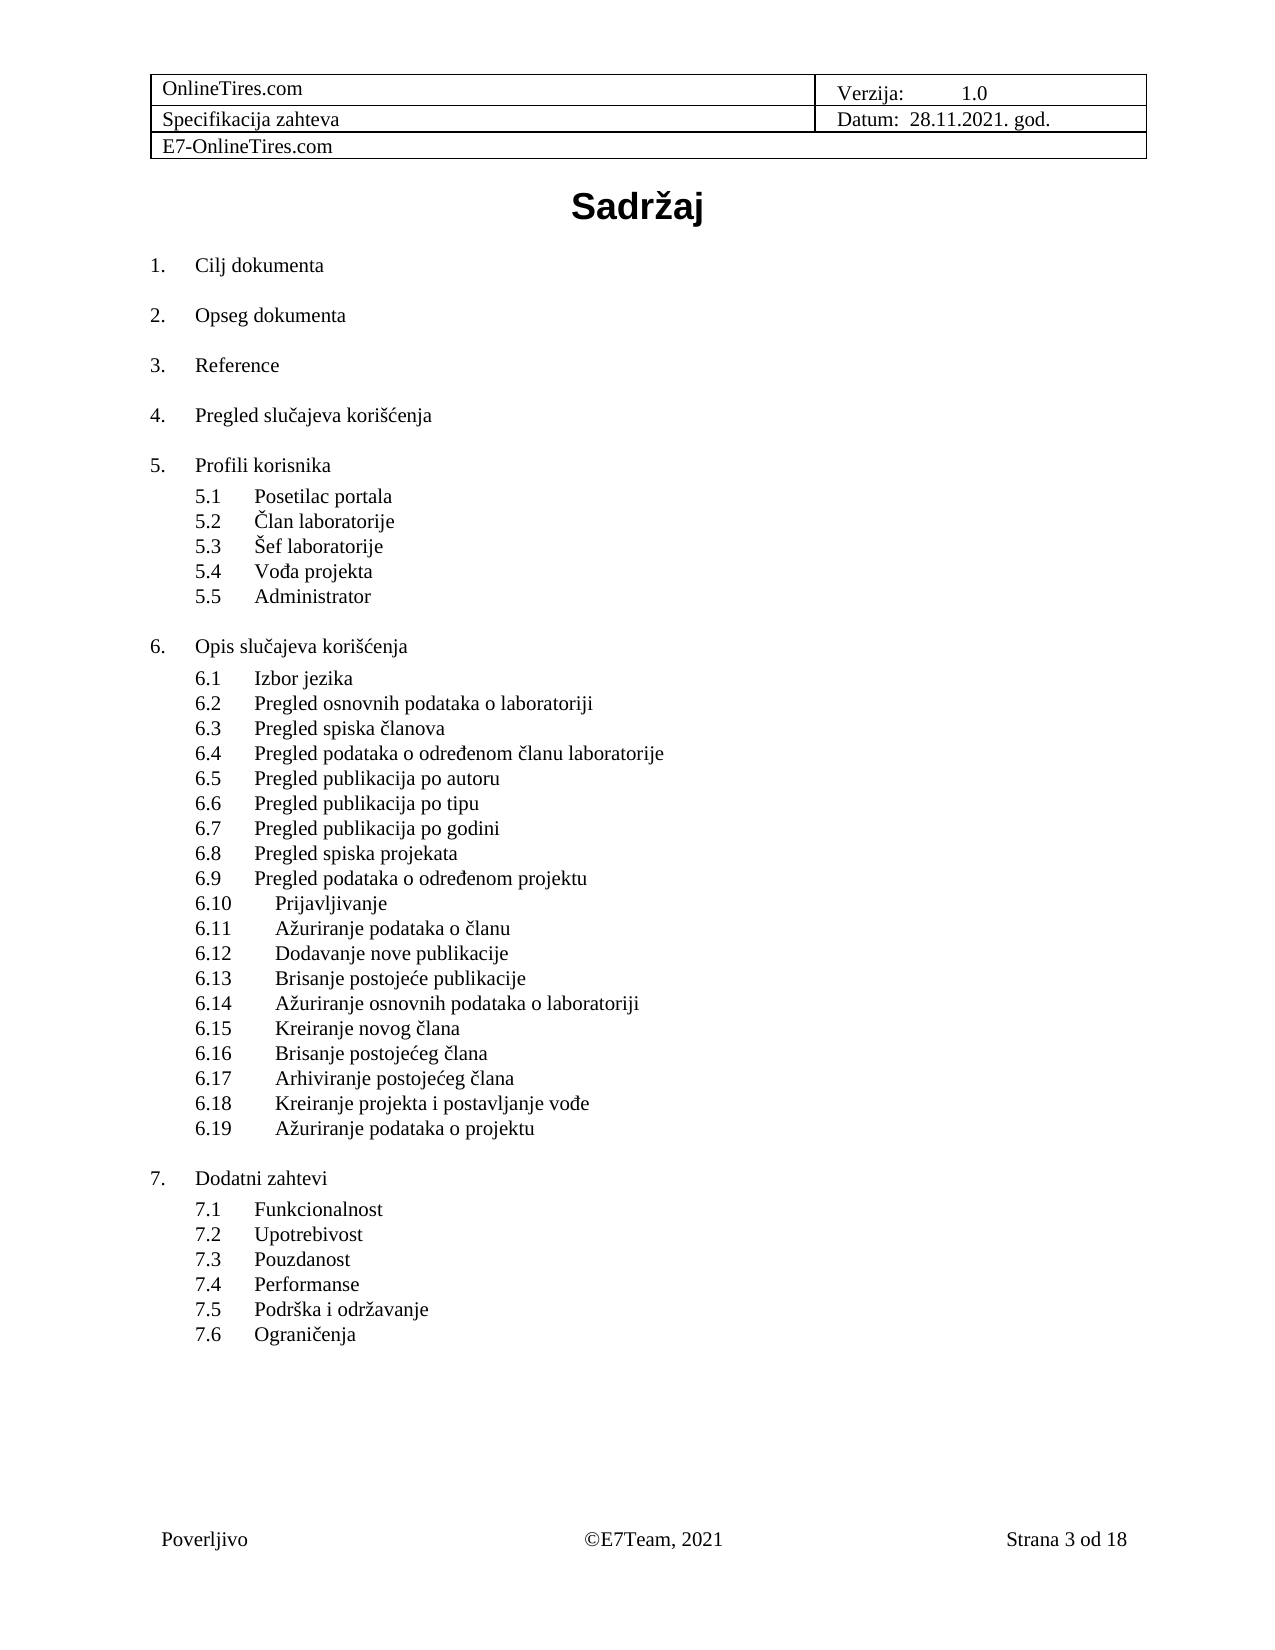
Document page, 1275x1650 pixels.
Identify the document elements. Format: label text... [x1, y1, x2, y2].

text 3. Reference 4 [150, 352, 1050, 377]
text 2. Opseg dokumenta 4 [150, 302, 1050, 327]
text 7.1 Funkcionalnost 19 [195, 1196, 1050, 1221]
text 5.4 Vođa projekta 6 [195, 558, 1050, 583]
text 6.2 Pregled osnovnih podataka o laboratoriji 7 [195, 690, 1050, 715]
text 6.9 Pregled podataka o određenom projektu 10 [195, 865, 1050, 890]
text 1. Cilj dokumenta 4 [150, 252, 1050, 277]
text 6.3 Pregled spiska članova 7 [195, 715, 1050, 740]
text 6.19 Ažuriranje podataka o projektu 18 [195, 1115, 1050, 1140]
text 6.12 Dodavanje nove publikacije 13 [195, 940, 1050, 965]
text 7.3 Pouzdanost 19 [195, 1246, 1050, 1271]
text 5.3 Šef laboratorije 6 [195, 533, 1050, 558]
text 6. Opis slučajeva korišćenja 6 [150, 633, 1050, 658]
text 7.5 Podrška i održavanje 19 [195, 1296, 1050, 1321]
text 4. Pregled slučajeva korišćenja 4 [150, 402, 1050, 427]
text 6.8 Pregled spiska projekata 10 [195, 840, 1050, 865]
text 5. Profili korisnika 6 [150, 452, 1050, 477]
text 5.2 Član laboratorije 6 [195, 508, 1050, 533]
text 7. Dodatni zahtevi 19 [150, 1165, 1050, 1190]
text 5.5 Administrator 6 [195, 583, 1050, 608]
text 6.18 Kreiranje projekta i postavljanje vođe 17 [195, 1090, 1050, 1115]
text 7.6 Ograničenja 19 [195, 1321, 1050, 1346]
text 6.1 Izbor jezika 6 [195, 665, 1050, 690]
text 6.16 Brisanje postojećeg člana 16 [195, 1040, 1050, 1065]
text 6.6 Pregled publikacija po tipu 9 [195, 790, 1050, 815]
text 6.5 Pregled publikacija po autoru 8 [195, 765, 1050, 790]
text 6.10 Prijavljivanje 11 [195, 890, 1050, 915]
text 6.17 Arhiviranje postojećeg člana 17 [195, 1065, 1050, 1090]
text 6.15 Kreiranje novog člana 15 [195, 1015, 1050, 1040]
text 5.1 Posetilac portala 6 [195, 483, 1050, 508]
text 6.14 Ažuriranje osnovnih podataka o laboratoriji 15 [195, 990, 1050, 1015]
text 7.2 Upotrebivost 19 [195, 1221, 1050, 1246]
text 6.7 Pregled publikacija po godini 9 [195, 815, 1050, 840]
text 6.13 Brisanje postojeće publikacije 14 [195, 965, 1050, 990]
title Sadržaj [150, 184, 1125, 227]
text 6.4 Pregled podataka o određenom članu laboratorije 8 [195, 740, 1050, 765]
text 6.11 Ažuriranje podataka o članu 12 [195, 915, 1050, 940]
text 7.4 Performanse 19 [195, 1271, 1050, 1296]
